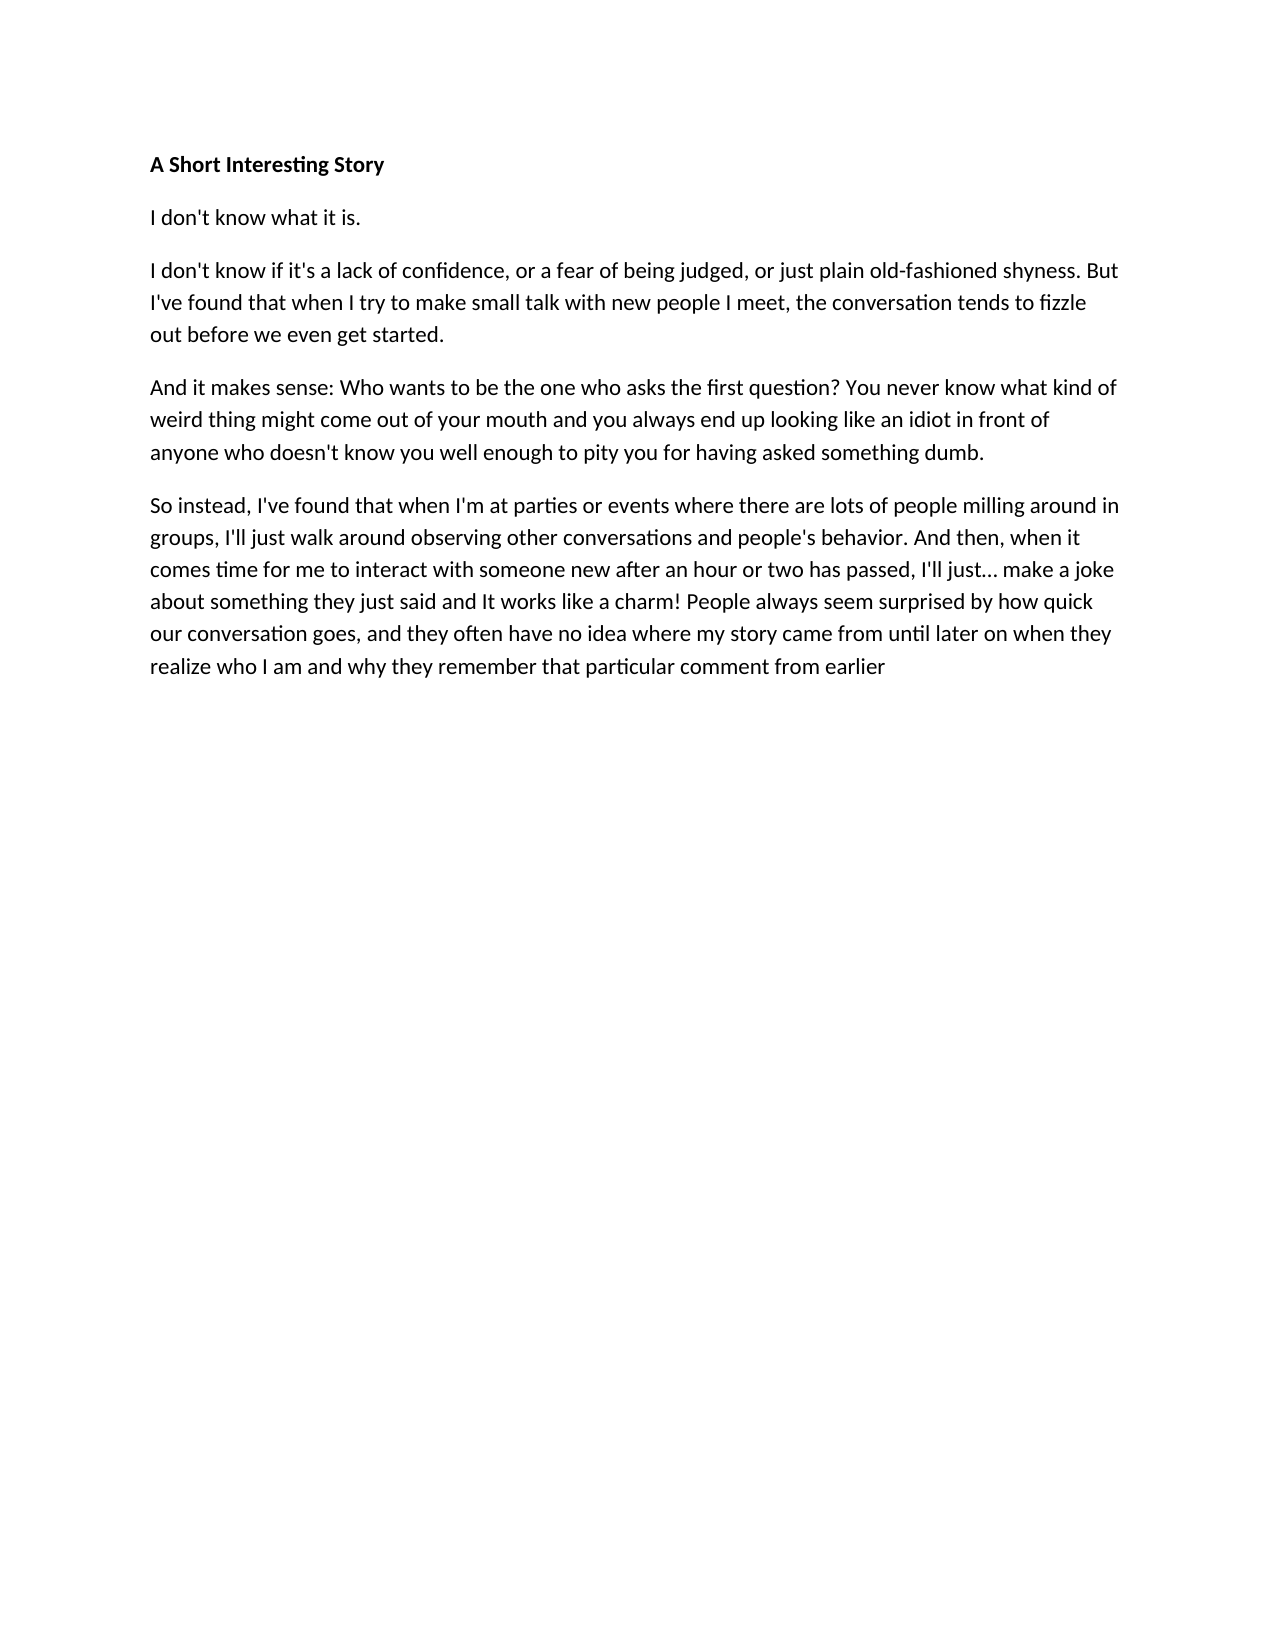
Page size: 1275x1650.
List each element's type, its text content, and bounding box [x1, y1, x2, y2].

text A Short Interesting Story [150, 150, 1125, 178]
text And it makes sense: Who wants to be the one who asks the first question? You never know what kind of weird thing might come out of your mouth and you always end up looking like an idiot in front of anyone who doesn't know you well enough to pity you for having asked something dumb. [150, 373, 1125, 466]
text I don't know if it's a lack of confidence, or a fear of being judged, or just plain old-fashioned shyness. But I've found that when I try to make small talk with new people I meet, the conversation tends to fizzle out before we even get started. [150, 256, 1125, 348]
text So instead, I've found that when I'm at parties or events where there are lots of people milling around in groups, I'll just walk around observing other conversations and people's behavior. And then, when it comes time for me to interact with someone new after an hour or two has passed, I'll just… make a joke about something they just said and It works like a charm! People always seem surprised by how quick our conversation goes, and they often have no idea where my story came from until later on when they realize who I am and why they remember that particular comment from earlier [150, 491, 1125, 680]
text I don't know what it is. [150, 203, 1125, 231]
